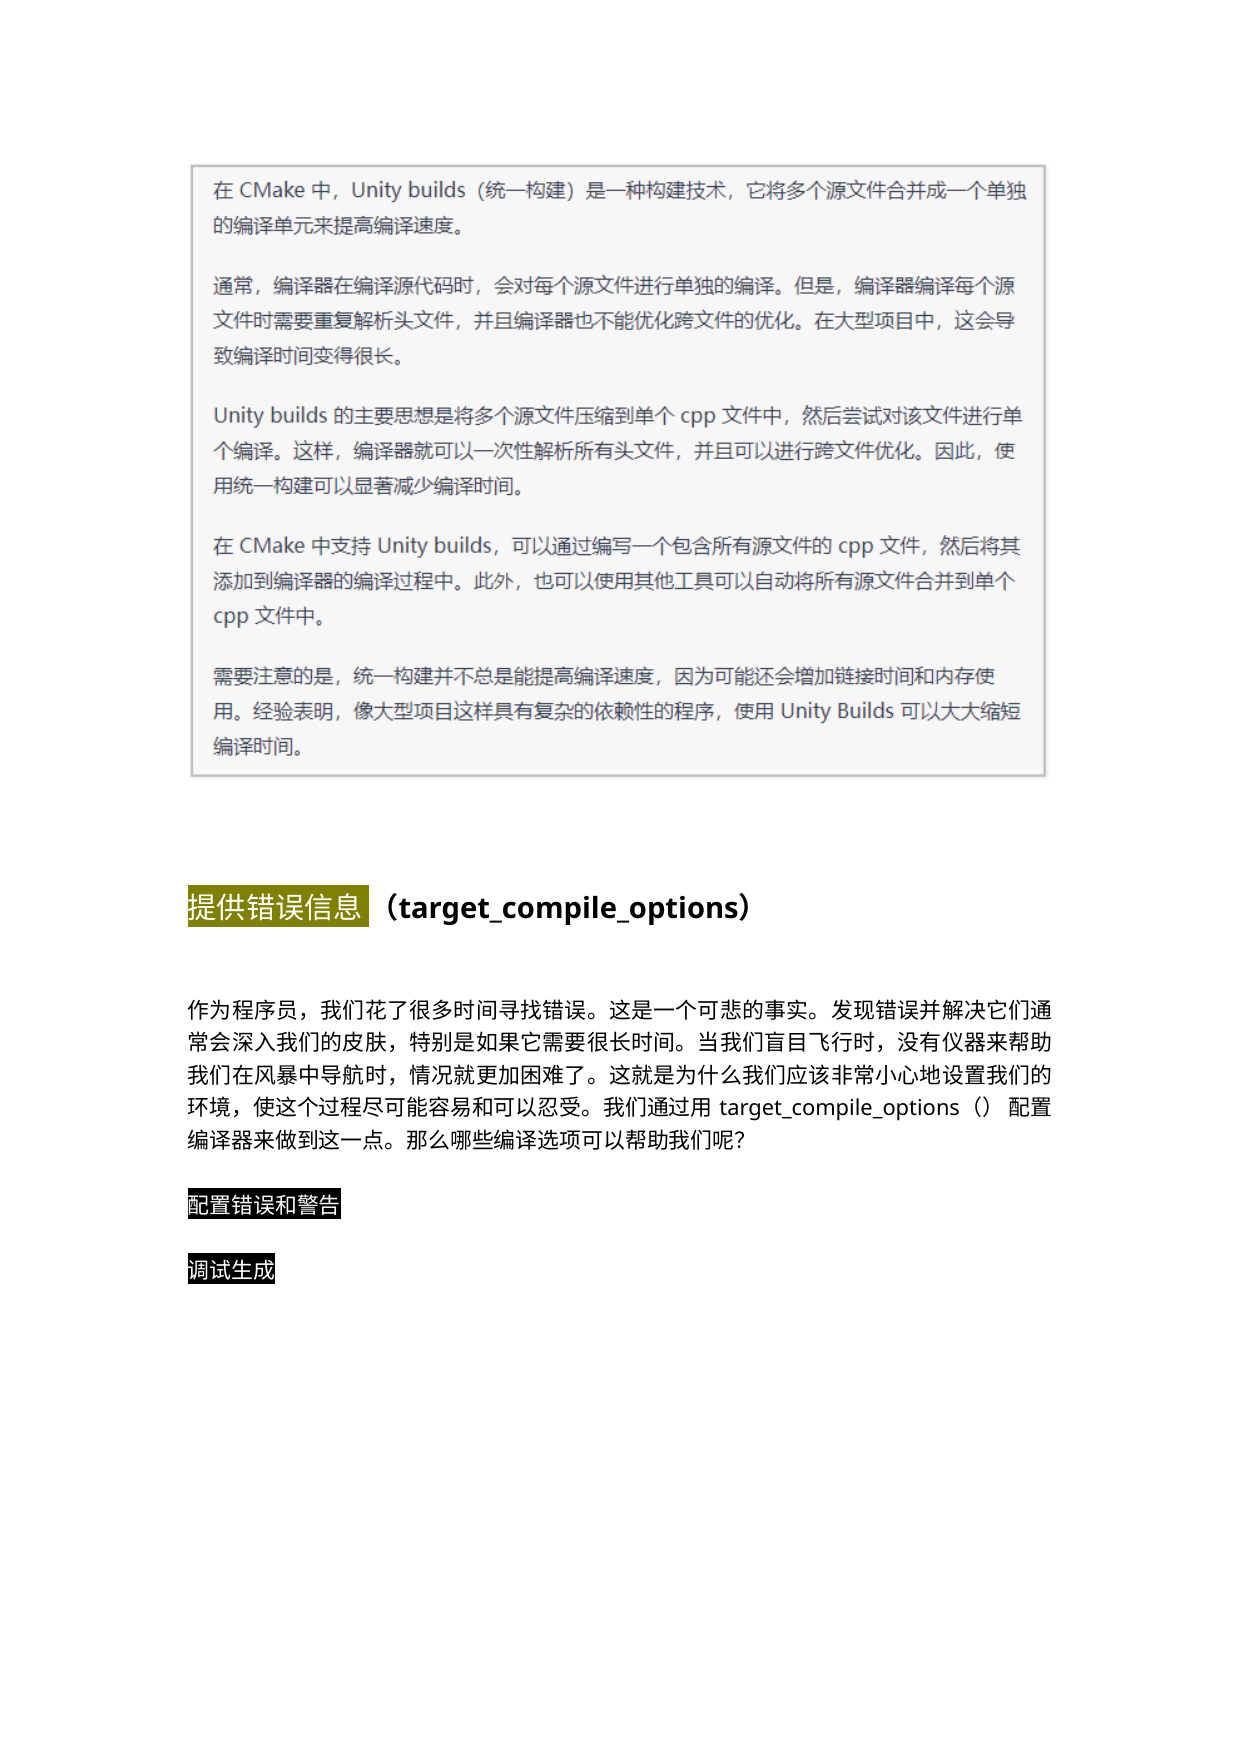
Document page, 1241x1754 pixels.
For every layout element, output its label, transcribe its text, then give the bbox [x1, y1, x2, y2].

subtitle 提供错误信息 （target_compile_options） [187, 874, 1053, 939]
text 调试生成 [187, 1252, 1053, 1285]
text 作为程序员，我们花了很多时间寻找错误。这是一个可悲的事实。发现错误并解决它们通常会深入我们的皮肤，特别是如果它需要很长时间。当我们盲目飞行时，没有仪器来帮助我们在风暴中导航时，情况就更加困难了。这就是为什么我们应该非常小心地设置我们的环境，使这个过程尽可能容易和可以忍受。我们通过用 target_compile_options（） 配置编译器来做到这一点。那么哪些编译选项可以帮助我们呢？ [187, 992, 1053, 1155]
picture [187, 162, 1050, 782]
text 配置错误和警告 [187, 1187, 1053, 1220]
